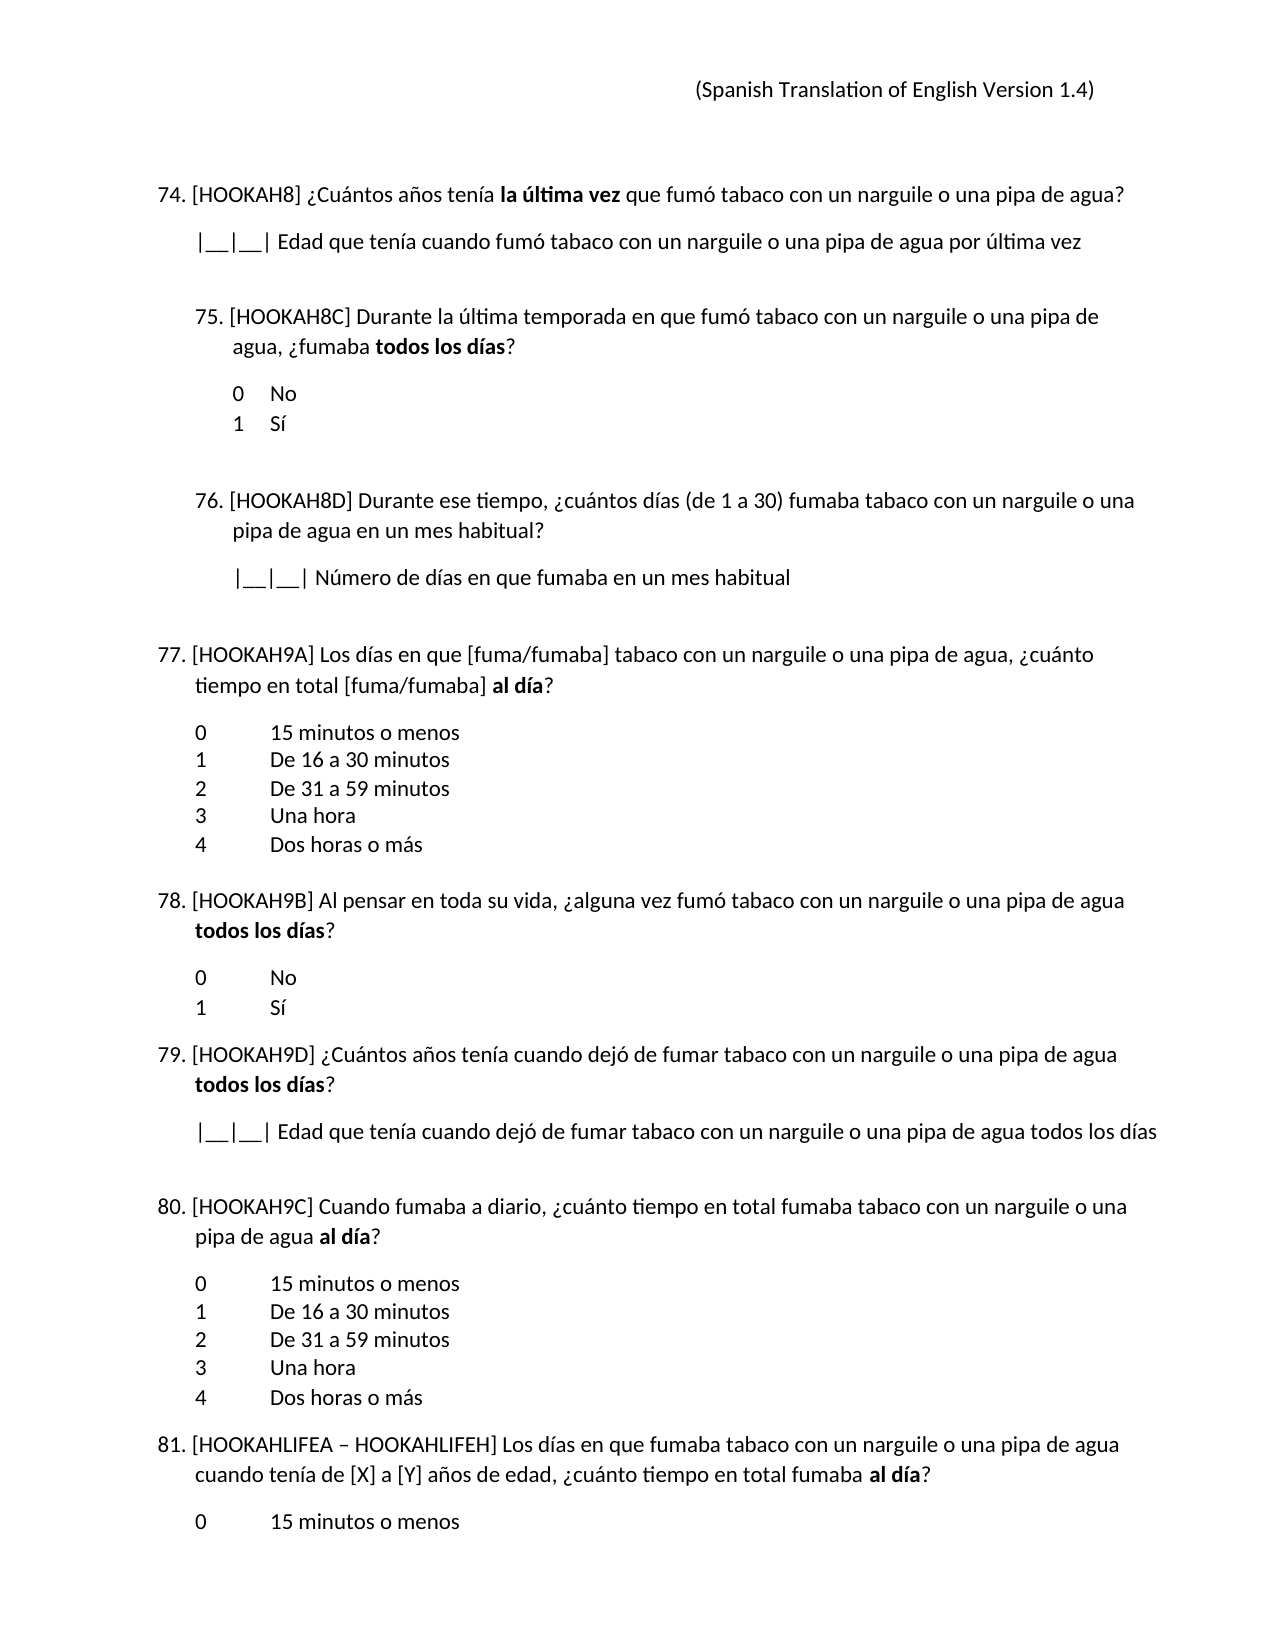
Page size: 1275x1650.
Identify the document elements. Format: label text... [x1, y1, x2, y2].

text 0 15 minutos o menos [195, 1507, 1155, 1535]
list [HOOKAH8] ¿Cuántos años tenía la última vez que fumó tabaco con un narguile o una pipa de agua? [157, 180, 1155, 208]
text 3 Una hora [195, 1353, 1155, 1381]
list [HOOKAHLIFEA – HOOKAHLIFEH] Los días en que fumaba tabaco con un narguile o una pipa de agua cuando tenía de [X] a [Y] años de edad, ¿cuánto tiempo en total fumaba al día? [157, 1430, 1155, 1488]
text 2 De 31 a 59 minutos [195, 1325, 1155, 1353]
text 4 Dos horas o más [195, 1383, 1155, 1411]
text 0 No [195, 963, 1155, 991]
list [HOOKAH9A] Los días en que [fuma/fumaba] tabaco con un narguile o una pipa de agua, ¿cuánto tiempo en total [fuma/fumaba] al día? [157, 641, 1155, 699]
text 0 15 minutos o menos [195, 718, 1155, 746]
text 3 Una hora [195, 802, 1155, 830]
text |__|__| Número de días en que fumaba en un mes habitual [232, 563, 1155, 591]
list [HOOKAH9C] Cuando fumaba a diario, ¿cuánto tiempo en total fumaba tabaco con un narguile o una pipa de agua al día? [157, 1192, 1155, 1250]
list [HOOKAH8C] Durante la última temporada en que fumó tabaco con un narguile o una pipa de agua, ¿fumaba todos los días? [195, 302, 1155, 360]
text |__|__| Edad que tenía cuando fumó tabaco con un narguile o una pipa de agua por última vez [195, 227, 1155, 255]
list [HOOKAH8D] Durante ese tiempo, ¿cuántos días (de 1 a 30) fumaba tabaco con un narguile o una pipa de agua en un mes habitual? [195, 486, 1155, 544]
text |__|__| Edad que tenía cuando dejó de fumar tabaco con un narguile o una pipa de agua todos los días [195, 1117, 1161, 1145]
text 0 No [232, 379, 1155, 407]
text 4 Dos horas o más [195, 830, 1155, 858]
list [HOOKAH9B] Al pensar en toda su vida, ¿alguna vez fumó tabaco con un narguile o una pipa de agua todos los días? [157, 886, 1155, 944]
text 1 Sí [232, 409, 1155, 437]
text 1 De 16 a 30 minutos [195, 1297, 1155, 1325]
text 1 Sí [195, 993, 1155, 1021]
list [HOOKAH9D] ¿Cuántos años tenía cuando dejó de fumar tabaco con un narguile o una pipa de agua todos los días? [157, 1040, 1155, 1098]
text 2 De 31 a 59 minutos [195, 774, 1155, 802]
text 0 15 minutos o menos [195, 1269, 1155, 1297]
text 1 De 16 a 30 minutos [195, 746, 1155, 774]
